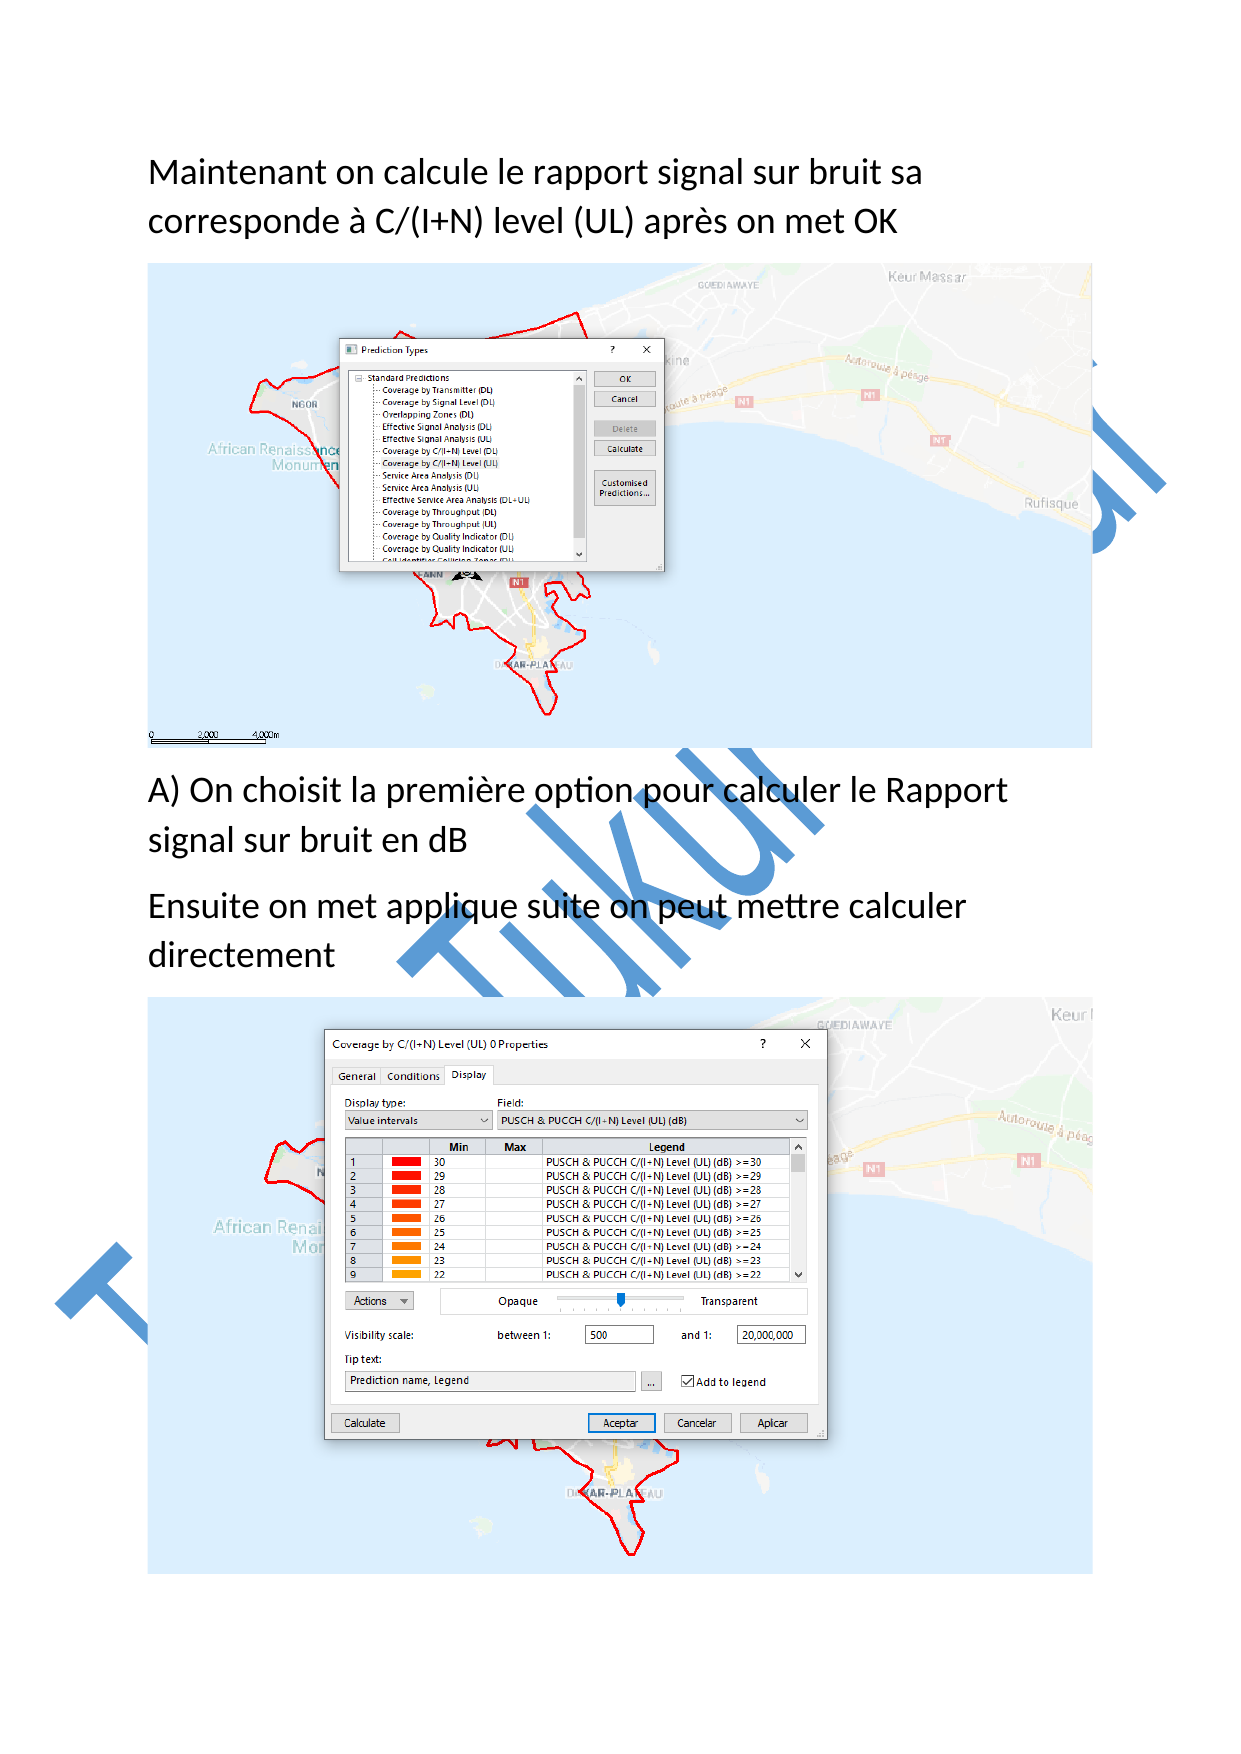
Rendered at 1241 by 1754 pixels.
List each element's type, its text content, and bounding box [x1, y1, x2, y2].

text Maintenant on calcule le rapport signal sur bruit sa corresponde à C/(I+N) level (UL) après on met OK [148, 148, 1093, 243]
picture [147, 997, 1093, 1574]
picture [147, 263, 1093, 748]
text Ensuite on met applique suite on peut mettre calculer directement [148, 882, 1093, 977]
text A) On choisit la première option pour calculer le Rapport signal sur bruit en dB [148, 766, 1093, 862]
